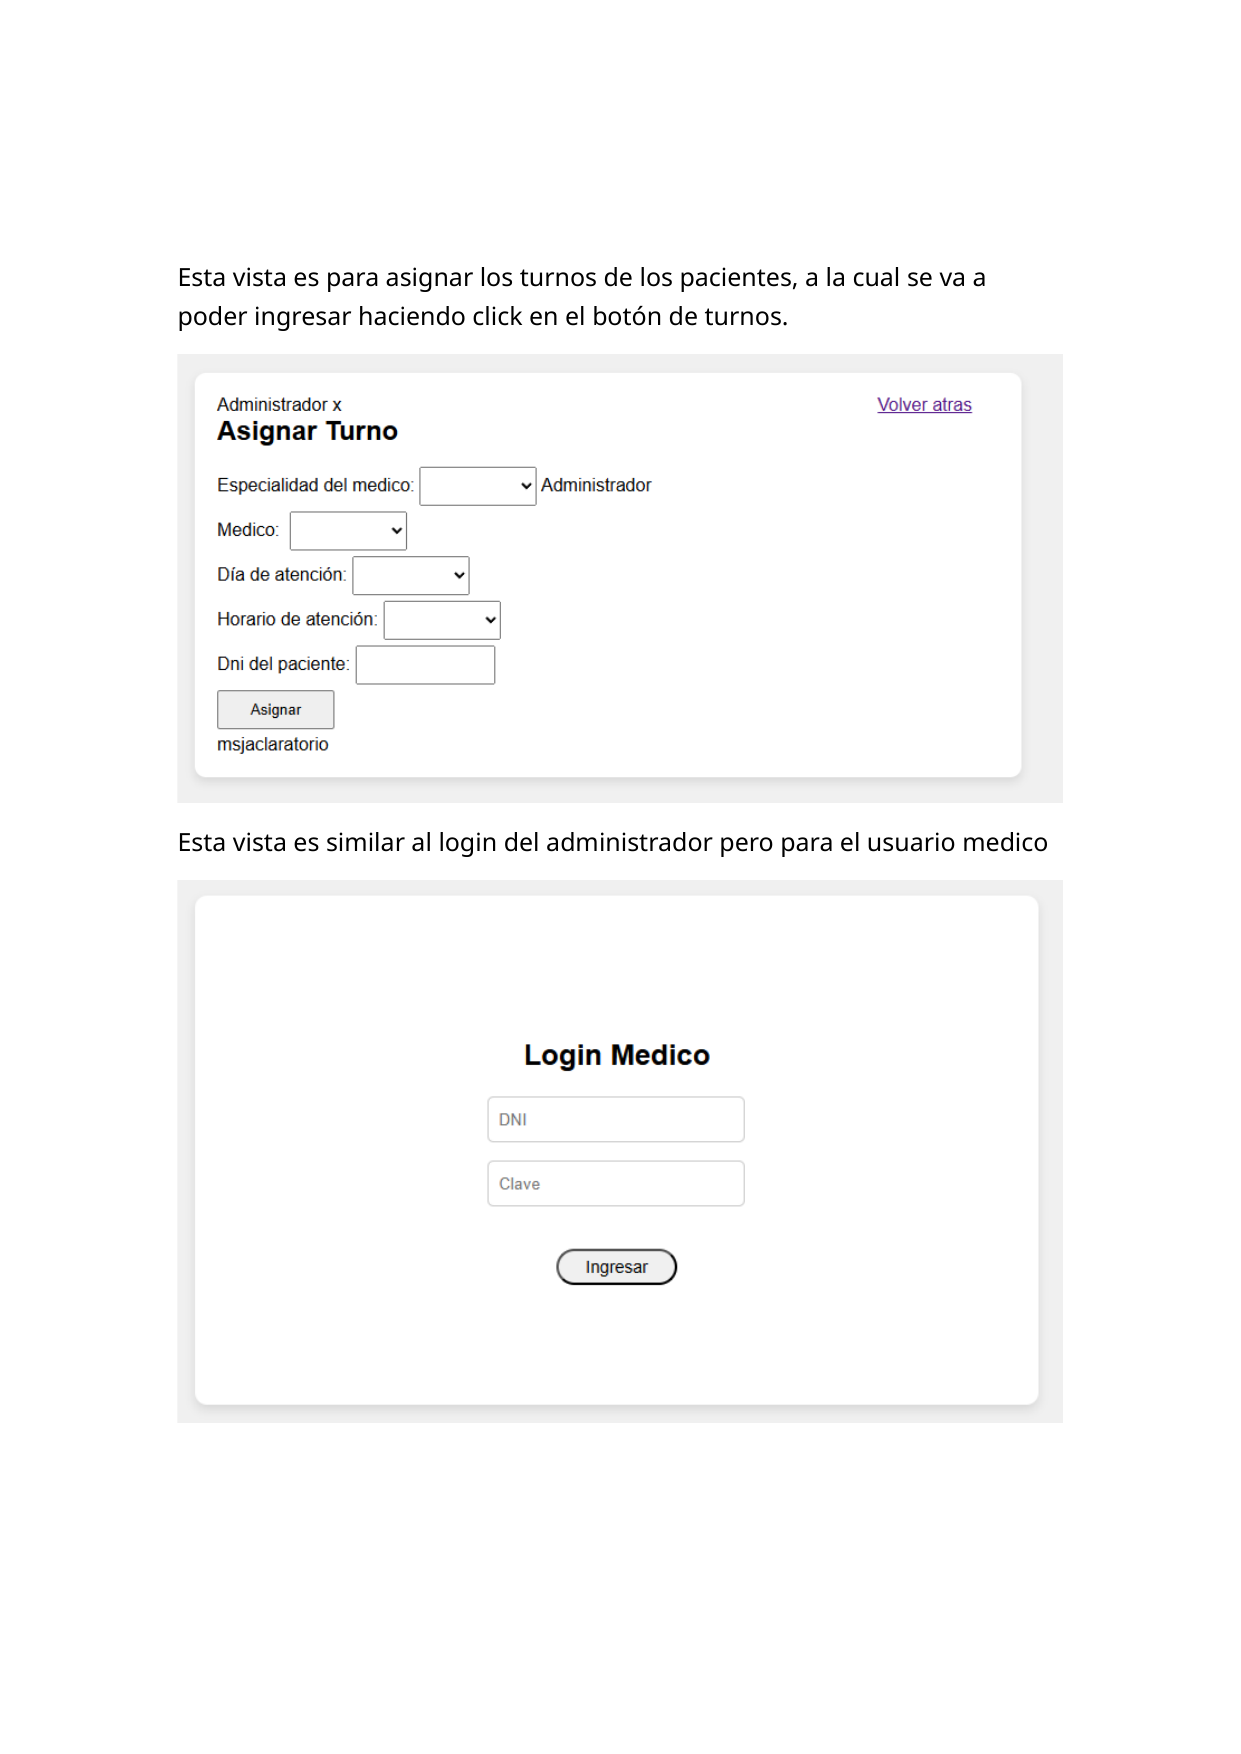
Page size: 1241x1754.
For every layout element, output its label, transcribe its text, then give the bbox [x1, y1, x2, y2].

text Esta vista es para asignar los turnos de los pacientes, a la cual se va a poder ingresar haciendo click en el botón de turnos. [177, 259, 1063, 332]
picture [177, 354, 1063, 803]
picture [177, 880, 1063, 1423]
text Esta vista es similar al login del administrador pero para el usuario medico [177, 824, 1063, 858]
